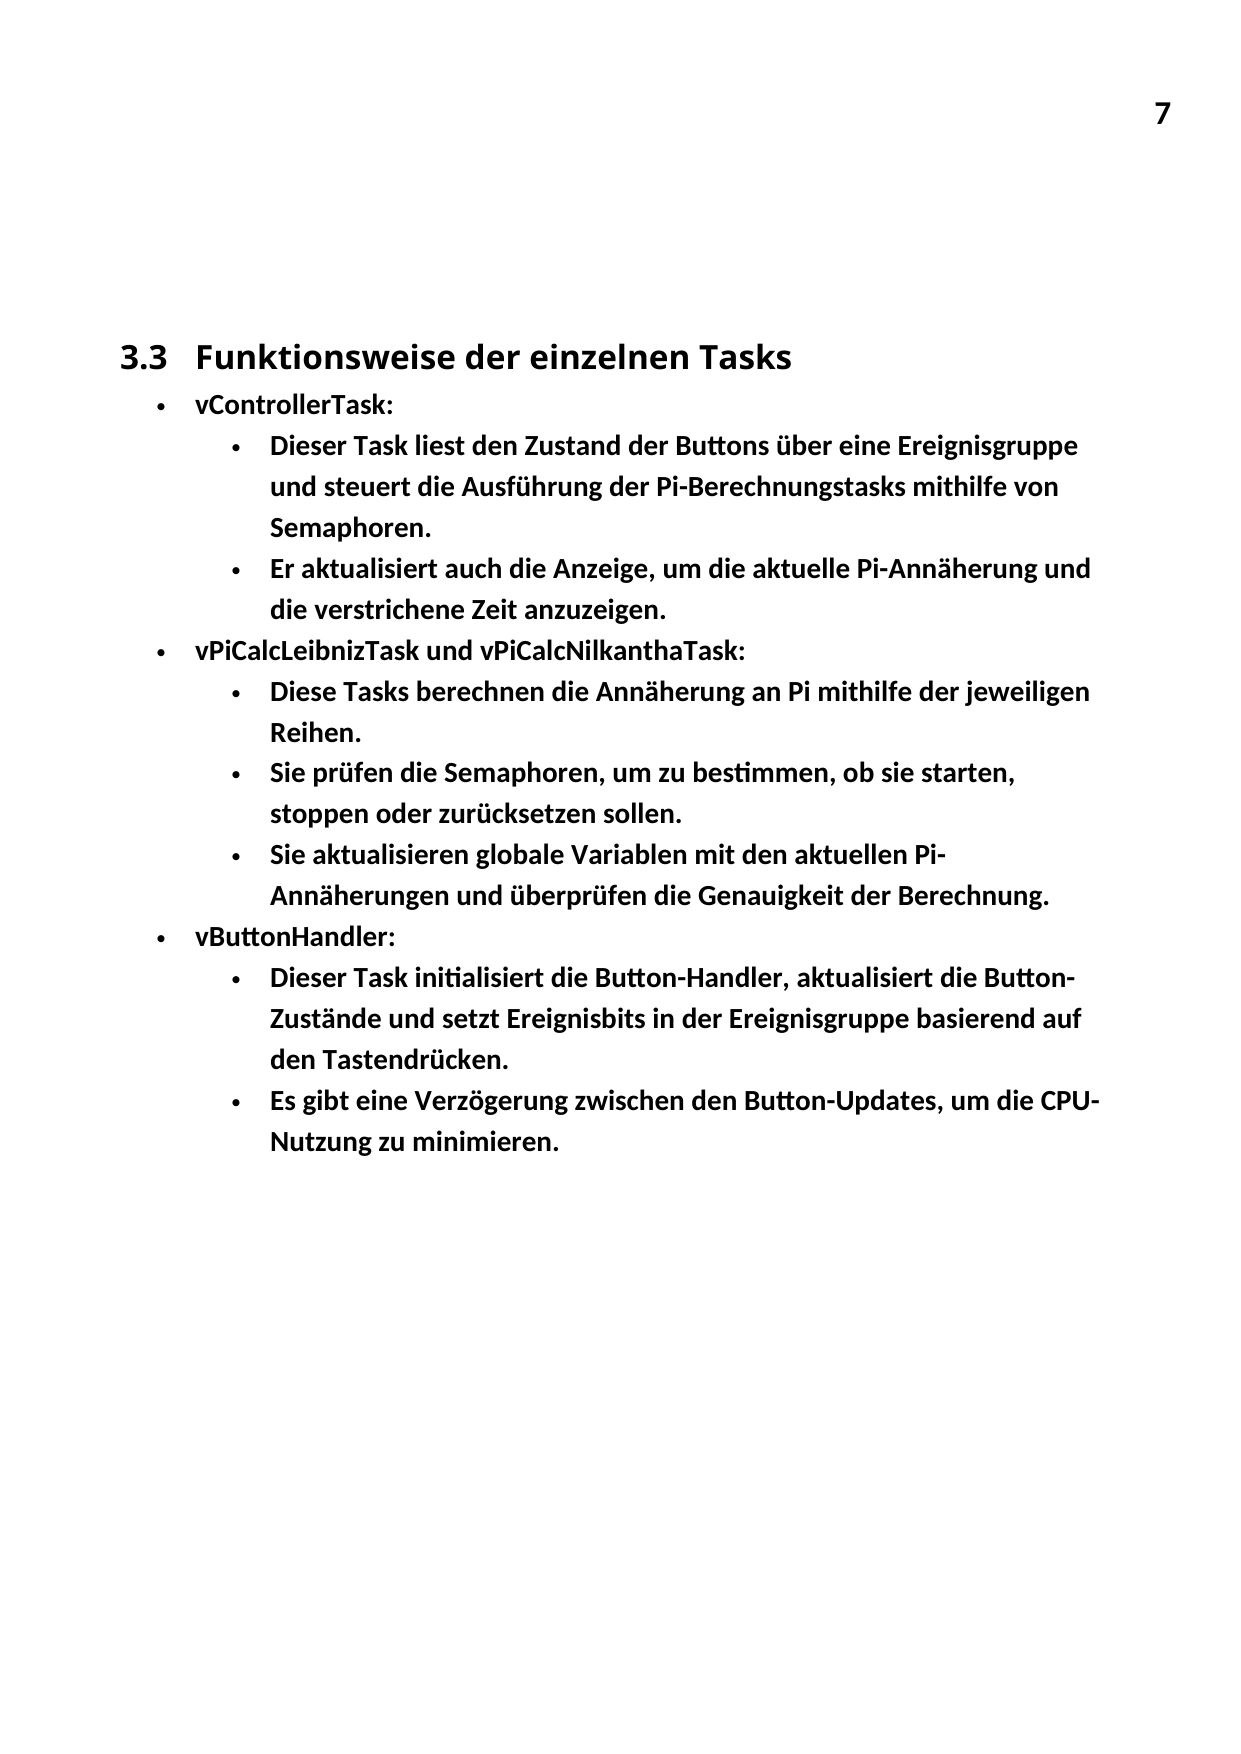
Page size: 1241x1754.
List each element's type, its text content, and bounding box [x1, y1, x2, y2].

list Sie aktualisieren globale Variablen mit den aktuellen Pi-Annäherungen und überprüfen die Genauigkeit der Berechnung. [232, 836, 1120, 913]
list Es gibt eine Verzögerung zwischen den Button-Updates, um die CPU-Nutzung zu minimieren. [232, 1082, 1120, 1159]
list vButtonHandler: [157, 918, 1120, 954]
list Dieser Task initialisiert die Button-Handler, aktualisiert die Button-Zustände und setzt Ereignisbits in der Ereignisgruppe basierend auf den Tastendrücken. [232, 959, 1120, 1077]
list Diese Tasks berechnen die Annäherung an Pi mithilfe der jeweiligen Reihen. [232, 673, 1120, 749]
subtitle 3.3 Funktionsweise der einzelnen Tasks [120, 334, 1120, 379]
list vControllerTask: [157, 386, 1120, 422]
list Sie prüfen die Semaphoren, um zu bestimmen, ob sie starten, stoppen oder zurücksetzen sollen. [232, 754, 1120, 831]
list Er aktualisiert auch die Anzeige, um die aktuelle Pi-Annäherung und die verstrichene Zeit anzuzeigen. [232, 550, 1120, 626]
list Dieser Task liest den Zustand der Buttons über eine Ereignisgruppe und steuert die Ausführung der Pi-Berechnungstasks mithilfe von Semaphoren. [232, 427, 1120, 544]
list vPiCalcLeibnizTask und vPiCalcNilkanthaTask: [157, 632, 1120, 667]
